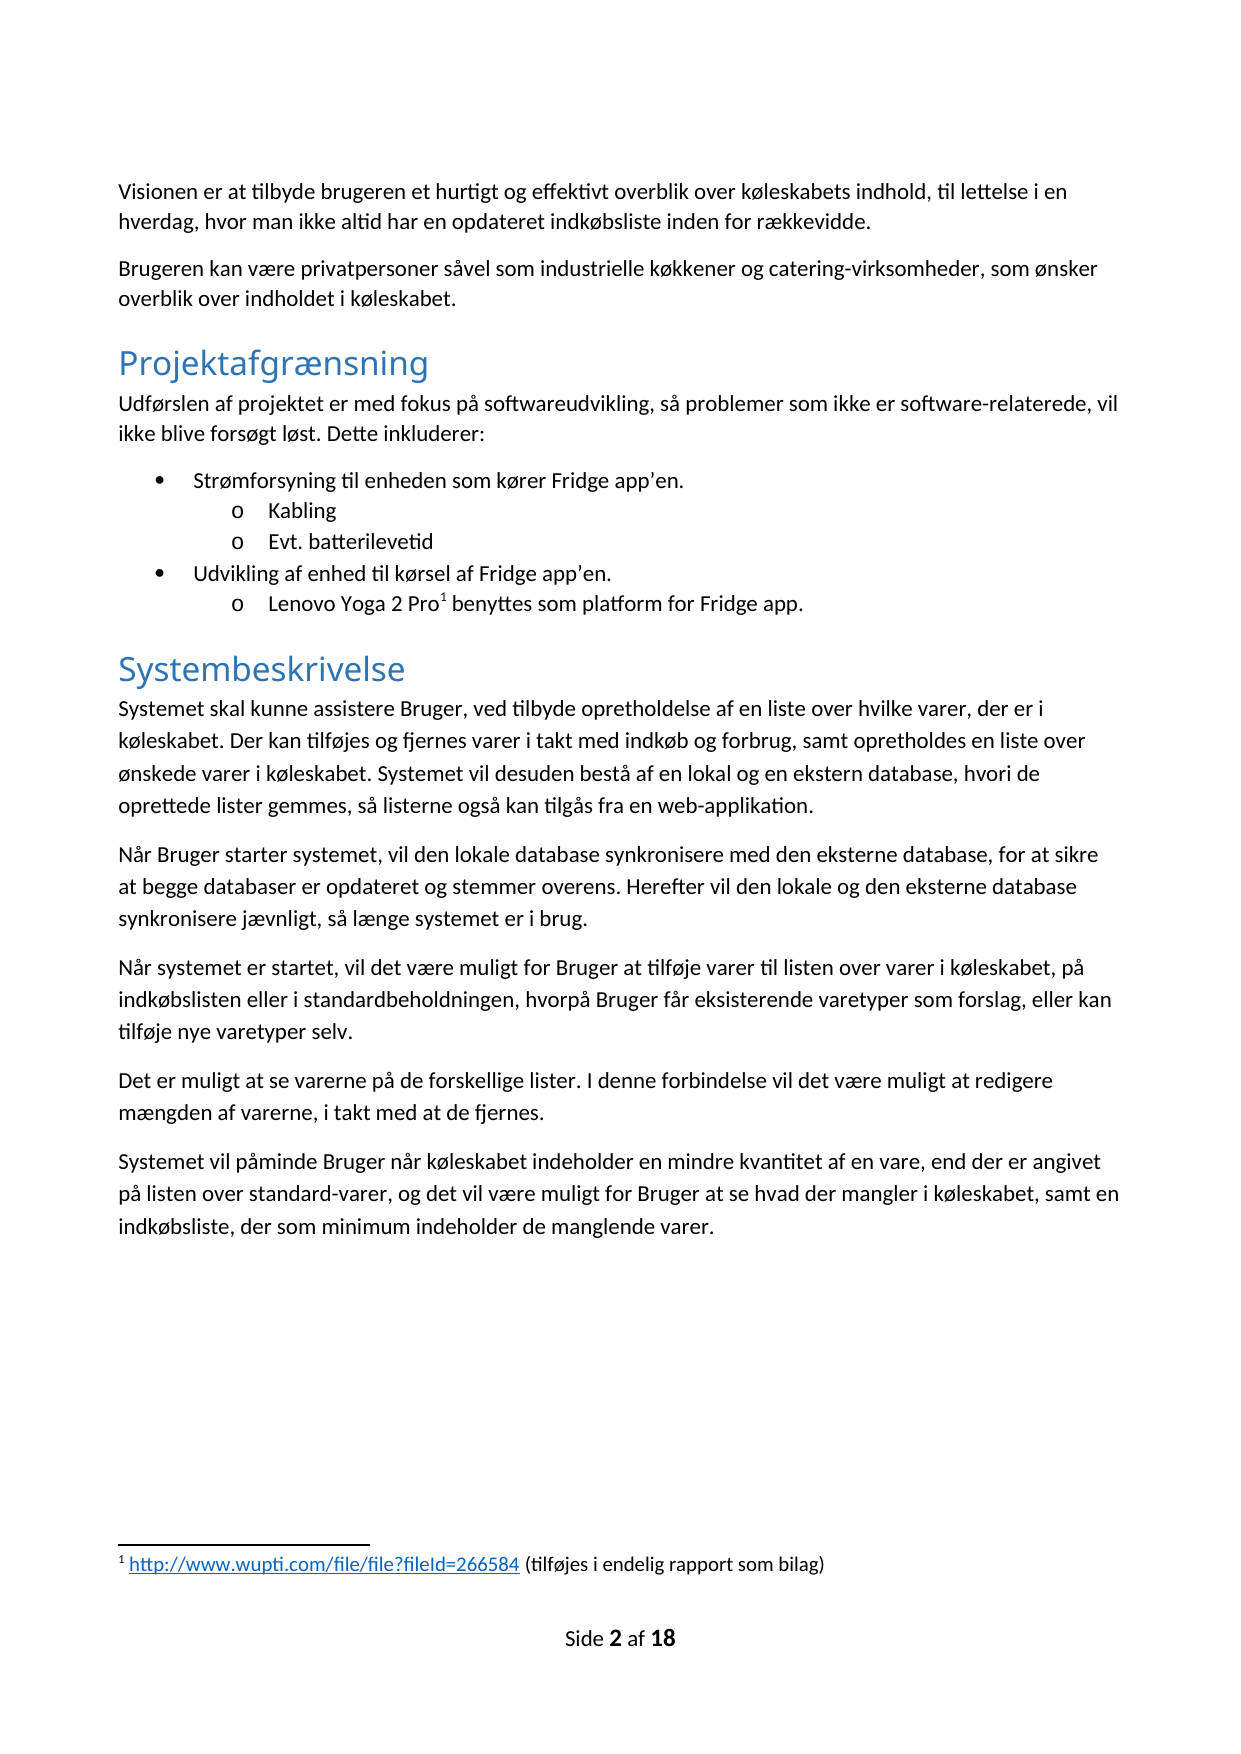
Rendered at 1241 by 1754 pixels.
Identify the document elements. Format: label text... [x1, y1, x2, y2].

subtitle Systembeskrivelse [118, 646, 1122, 691]
list Lenovo Yoga 2 Pro benyttes som platform for Fridge app. [231, 589, 1122, 618]
list Strømforsyning til enheden som kører Fridge app’en. [156, 466, 1122, 494]
subtitle Projektafgrænsning [118, 340, 1122, 385]
text Udførslen af projektet er med fokus på softwareudvikling, så problemer som ikke er software-relaterede, vil ikke blive forsøgt løst. Dette inkluderer: [118, 389, 1122, 447]
text Brugeren kan være privatpersoner såvel som industrielle køkkener og catering-virksomheder, som ønsker overblik over indholdet i køleskabet. [118, 254, 1122, 312]
text Visionen er at tilbyde brugeren et hurtigt og effektivt overblik over køleskabets indhold, til lettelse i en hverdag, hvor man ikke altid har en opdateret indkøbsliste inden for rækkevidde. [118, 177, 1122, 235]
list Evt. batterilevetid [231, 527, 1122, 557]
list Udvikling af enhed til kørsel af Fridge app’en. [156, 559, 1122, 587]
text Systemet vil påminde Bruger når køleskabet indeholder en mindre kvantitet af en vare, end der er angivet på listen over standard-varer, og det vil være muligt for Bruger at se hvad der mangler i køleskabet, samt en indkøbsliste, der som minimum indeholder de manglende varer. [118, 1147, 1122, 1240]
text Når Bruger starter systemet, vil den lokale database synkronisere med den eksterne database, for at sikre at begge databaser er opdateret og stemmer overens. Herefter vil den lokale og den eksterne database synkronisere jævnligt, så længe systemet er i brug. [118, 840, 1122, 932]
list Kabling [231, 496, 1122, 525]
text Når systemet er startet, vil det være muligt for Bruger at tilføje varer til listen over varer i køleskabet, på indkøbslisten eller i standardbeholdningen, hvorpå Bruger får eksisterende varetyper som forslag, eller kan tilføje nye varetyper selv. [118, 953, 1122, 1046]
text Det er muligt at se varerne på de forskellige lister. I denne forbindelse vil det være muligt at redigere mængden af varerne, i takt med at de fjernes. [118, 1066, 1122, 1127]
text Systemet skal kunne assistere Bruger, ved tilbyde opretholdelse af en liste over hvilke varer, der er i køleskabet. Der kan tilføjes og fjernes varer i takt med indkøb og forbrug, samt opretholdes en liste over ønskede varer i køleskabet. Systemet vil desuden bestå af en lokal og en ekstern database, hvori de oprettede lister gemmes, så listerne også kan tilgås fra en web-applikation. [118, 694, 1122, 819]
